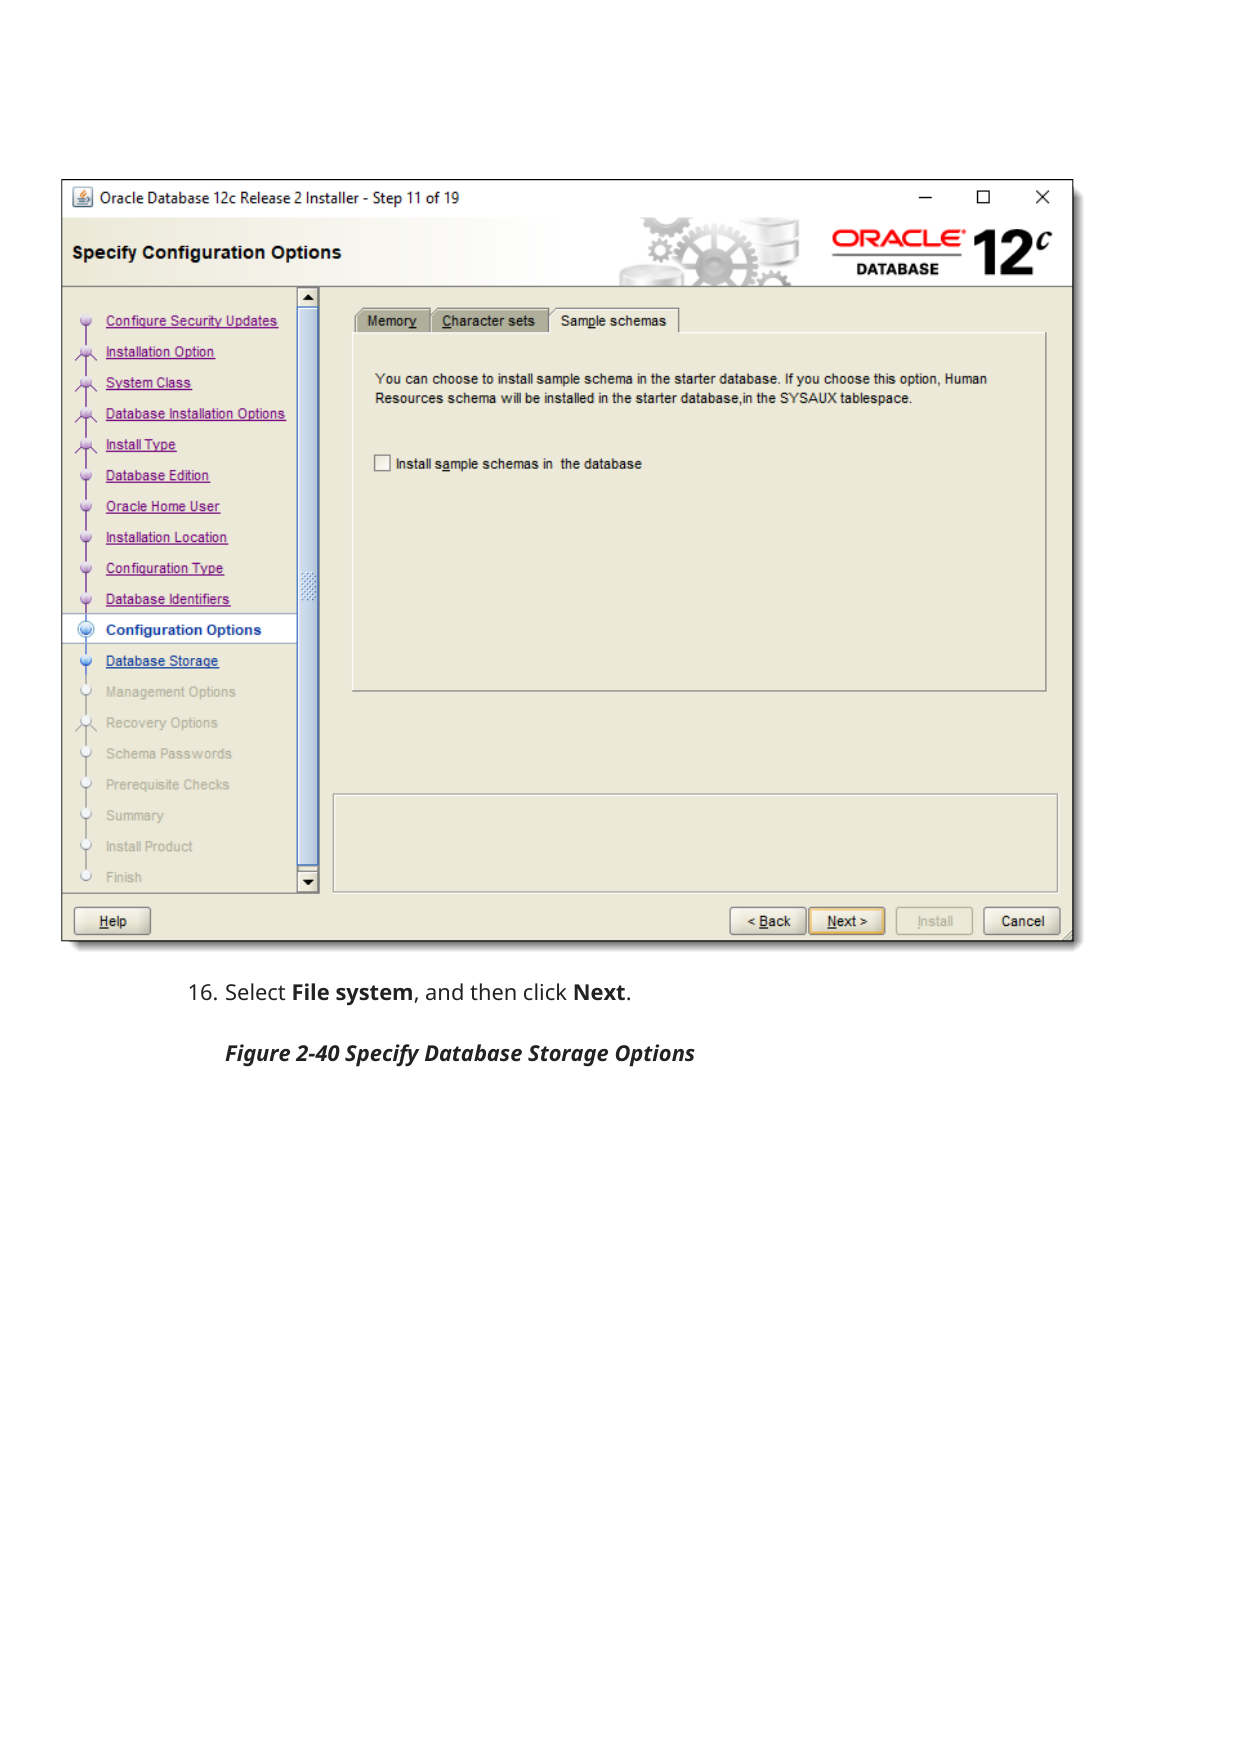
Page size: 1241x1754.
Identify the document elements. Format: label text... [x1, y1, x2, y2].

list Select File system, and then click Next. [187, 977, 1090, 1006]
text Figure 2-40 Specify Database Storage Options [225, 1038, 1090, 1067]
picture [61, 179, 1093, 961]
